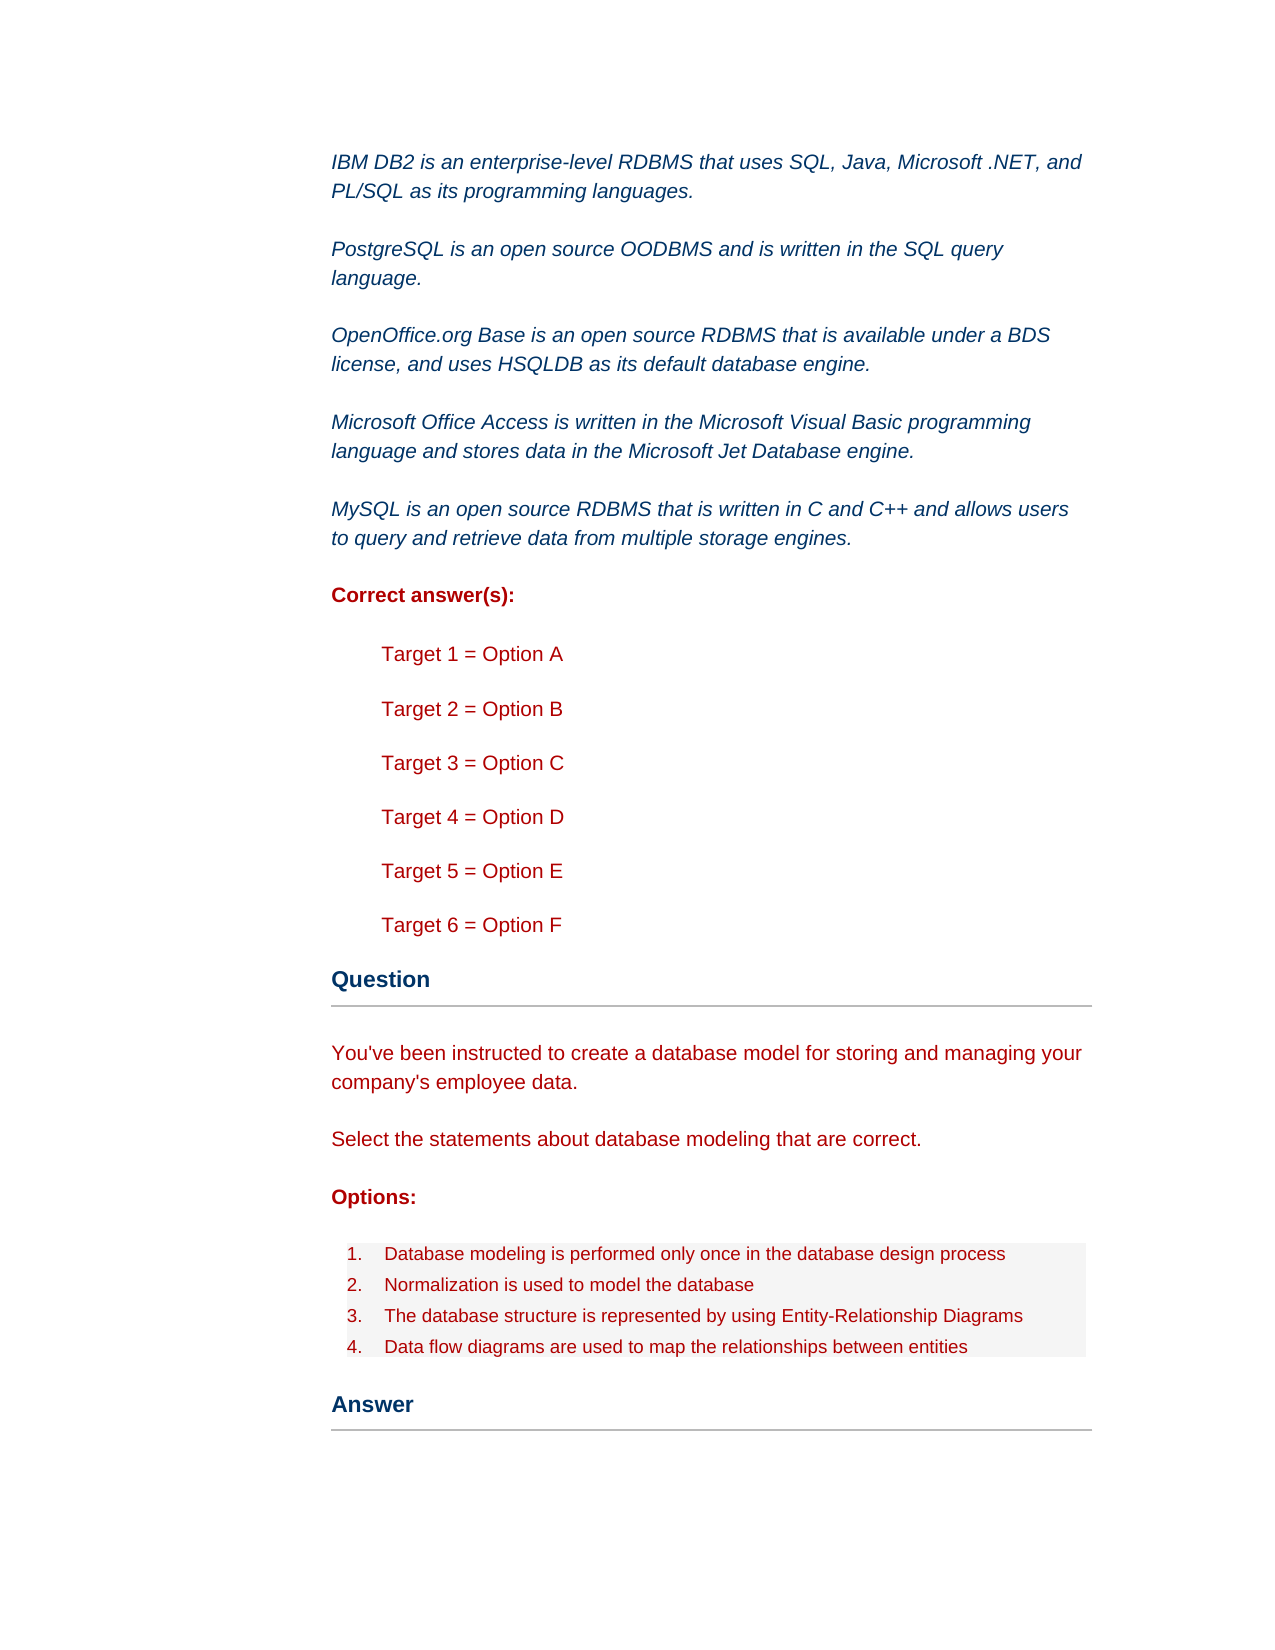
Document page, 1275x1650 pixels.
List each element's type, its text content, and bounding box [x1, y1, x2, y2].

text PostgreSQL is an open source OODBMS and is written in the SQL query language. [331, 237, 1092, 289]
list Database modeling is performed only once in the database design process [347, 1243, 1086, 1265]
text Correct answer(s): [331, 583, 1092, 607]
text OpenOffice.org Base is an open source RDBMS that is available under a BDS license, and uses HSQLDB as its default database engine. [331, 323, 1092, 376]
text Target 6 = Option F [381, 912, 1092, 937]
text You've been instructed to create a database model for storing and managing your company's employee data. Select the statements about database modeling that are correct. [331, 1041, 1092, 1151]
text Target 5 = Option E [381, 858, 1092, 883]
text Microsoft Office Access is written in the Microsoft Visual Basic programming language and stores data in the Microsoft Jet Database engine. [331, 410, 1092, 463]
text Question [331, 966, 1092, 1005]
list The database structure is represented by using Entity-Relationship Diagrams [347, 1305, 1086, 1326]
text IBM DB2 is an enterprise-level RDBMS that uses SQL, Java, Microsoft .NET, and PL/SQL as its programming languages. [331, 150, 1092, 203]
text MySQL is an open source RDBMS that is written in C and C++ and allows users to query and retrieve data from multiple storage engines. [331, 497, 1092, 549]
text Target 3 = Option C [381, 749, 1092, 774]
list Normalization is used to model the database [347, 1274, 1086, 1296]
text Options: [331, 1185, 1092, 1209]
text Target 2 = Option B [381, 695, 1092, 720]
list Data flow diagrams are used to map the relationships between entities [347, 1336, 1086, 1357]
text Answer [331, 1391, 1092, 1429]
text Target 4 = Option D [381, 804, 1092, 829]
text Target 1 = Option A [381, 641, 1092, 666]
